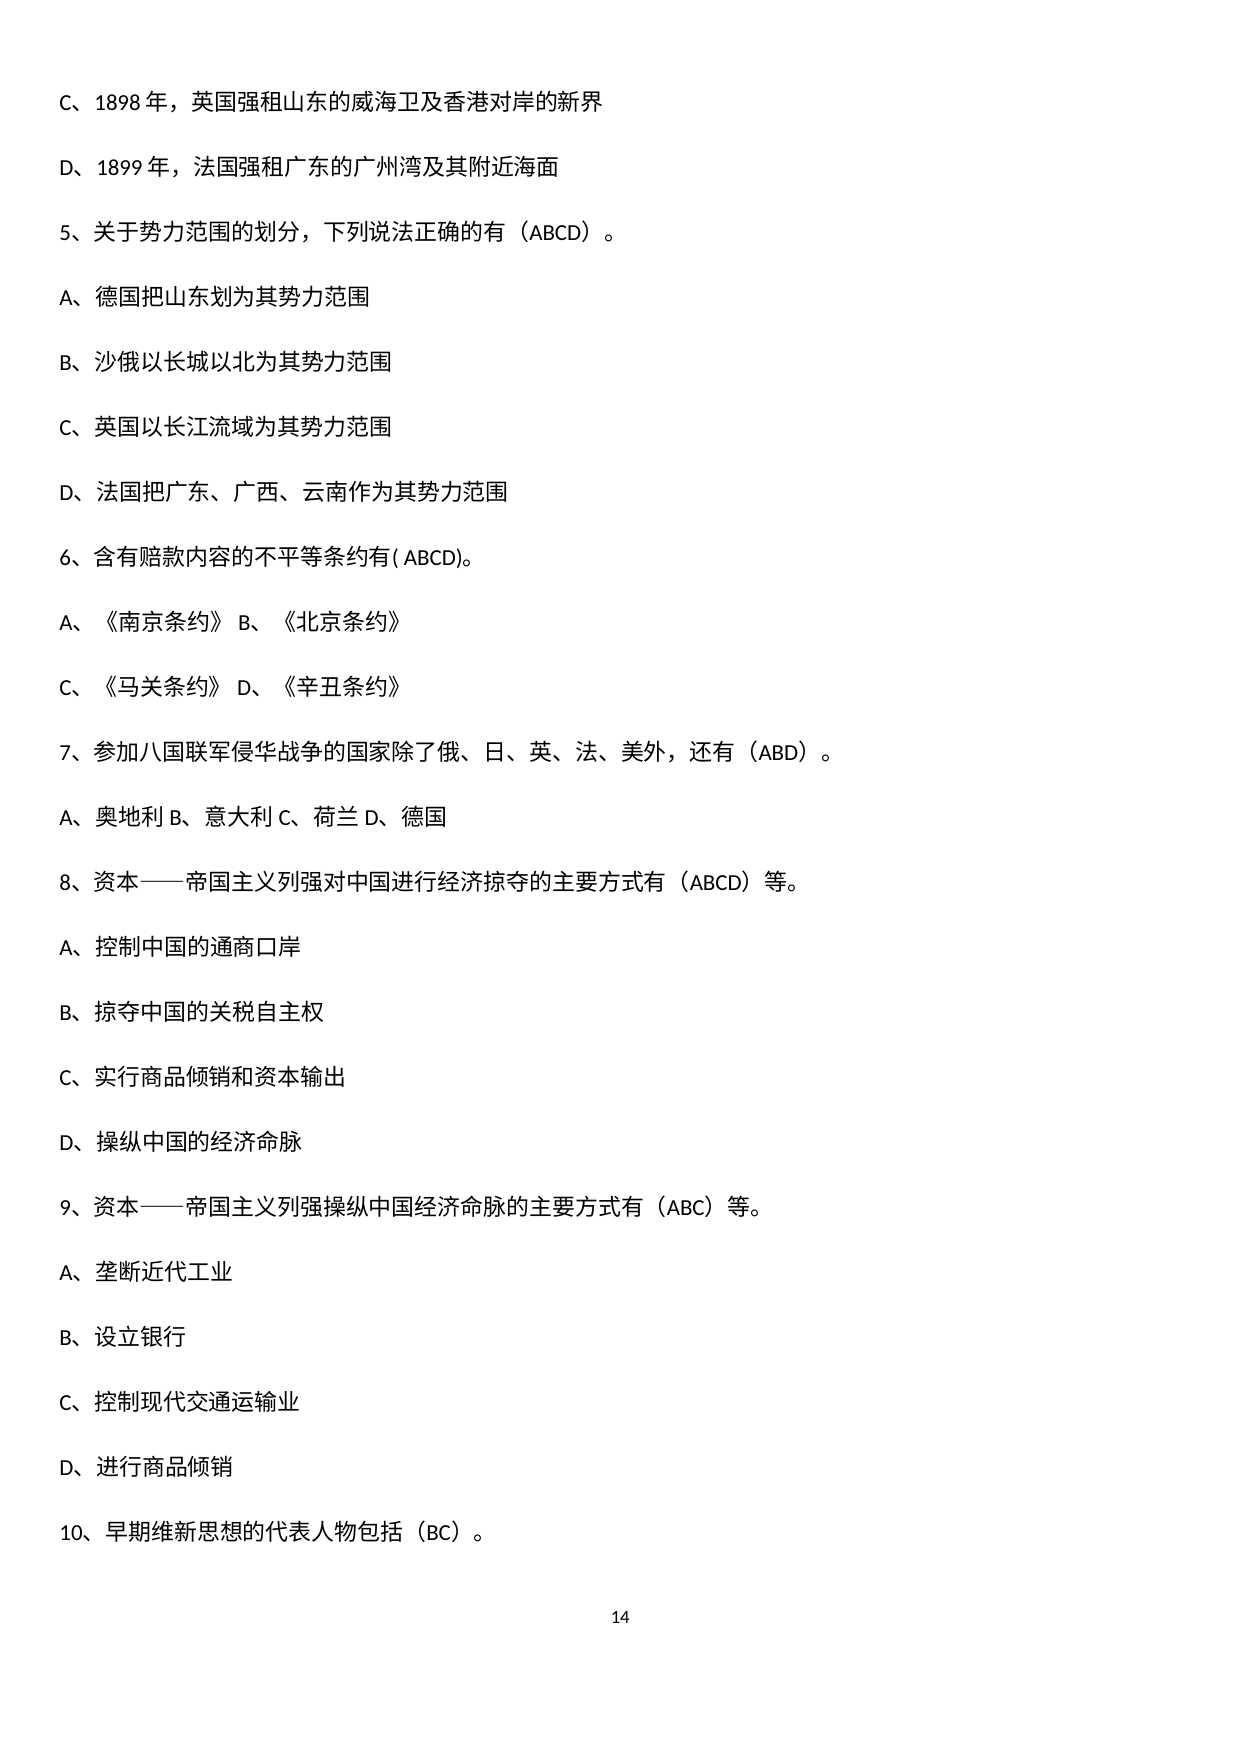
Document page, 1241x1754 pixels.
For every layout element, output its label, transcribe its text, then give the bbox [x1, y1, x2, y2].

text D、操纵中国的经济命脉 [59, 1108, 1181, 1173]
text 8、资本——帝国主义列强对中国进行经济掠夺的主要方式有（ABCD）等。 [59, 848, 1181, 913]
text D、1899年，法国强租广东的广州湾及其附近海面 [59, 133, 1181, 198]
text A、控制中国的通商口岸 [59, 913, 1181, 978]
text D、进行商品倾销 [59, 1433, 1181, 1498]
text 5、关于势力范围的划分，下列说法正确的有（ABCD）。 [59, 198, 1181, 263]
text B、设立银行 [59, 1303, 1181, 1368]
text A、奥地利 B、意大利 C、荷兰 D、德国 [59, 783, 1181, 848]
text C、实行商品倾销和资本输出 [59, 1043, 1181, 1108]
text C、《马关条约》 D、《辛丑条约》 [59, 653, 1181, 718]
text A、德国把山东划为其势力范围 [59, 263, 1181, 328]
text A、《南京条约》 B、《北京条约》 [59, 588, 1181, 653]
text C、1898年，英国强租山东的威海卫及香港对岸的新界 [59, 68, 1181, 133]
text C、英国以长江流域为其势力范围 [59, 393, 1181, 458]
text A、垄断近代工业 [59, 1238, 1181, 1303]
text 9、资本——帝国主义列强操纵中国经济命脉的主要方式有（ABC）等。 [59, 1173, 1181, 1238]
text C、控制现代交通运输业 [59, 1368, 1181, 1433]
text 6、含有赔款内容的不平等条约有( ABCD)。 [59, 523, 1181, 588]
text B、掠夺中国的关税自主权 [59, 978, 1181, 1043]
text B、沙俄以长城以北为其势力范围 [59, 328, 1181, 393]
text D、法国把广东、广西、云南作为其势力范围 [59, 458, 1181, 523]
text 10、早期维新思想的代表人物包括（BC）。 [59, 1498, 1181, 1563]
text 7、参加八国联军侵华战争的国家除了俄、日、英、法、美外，还有（ABD）。 [59, 718, 1181, 783]
